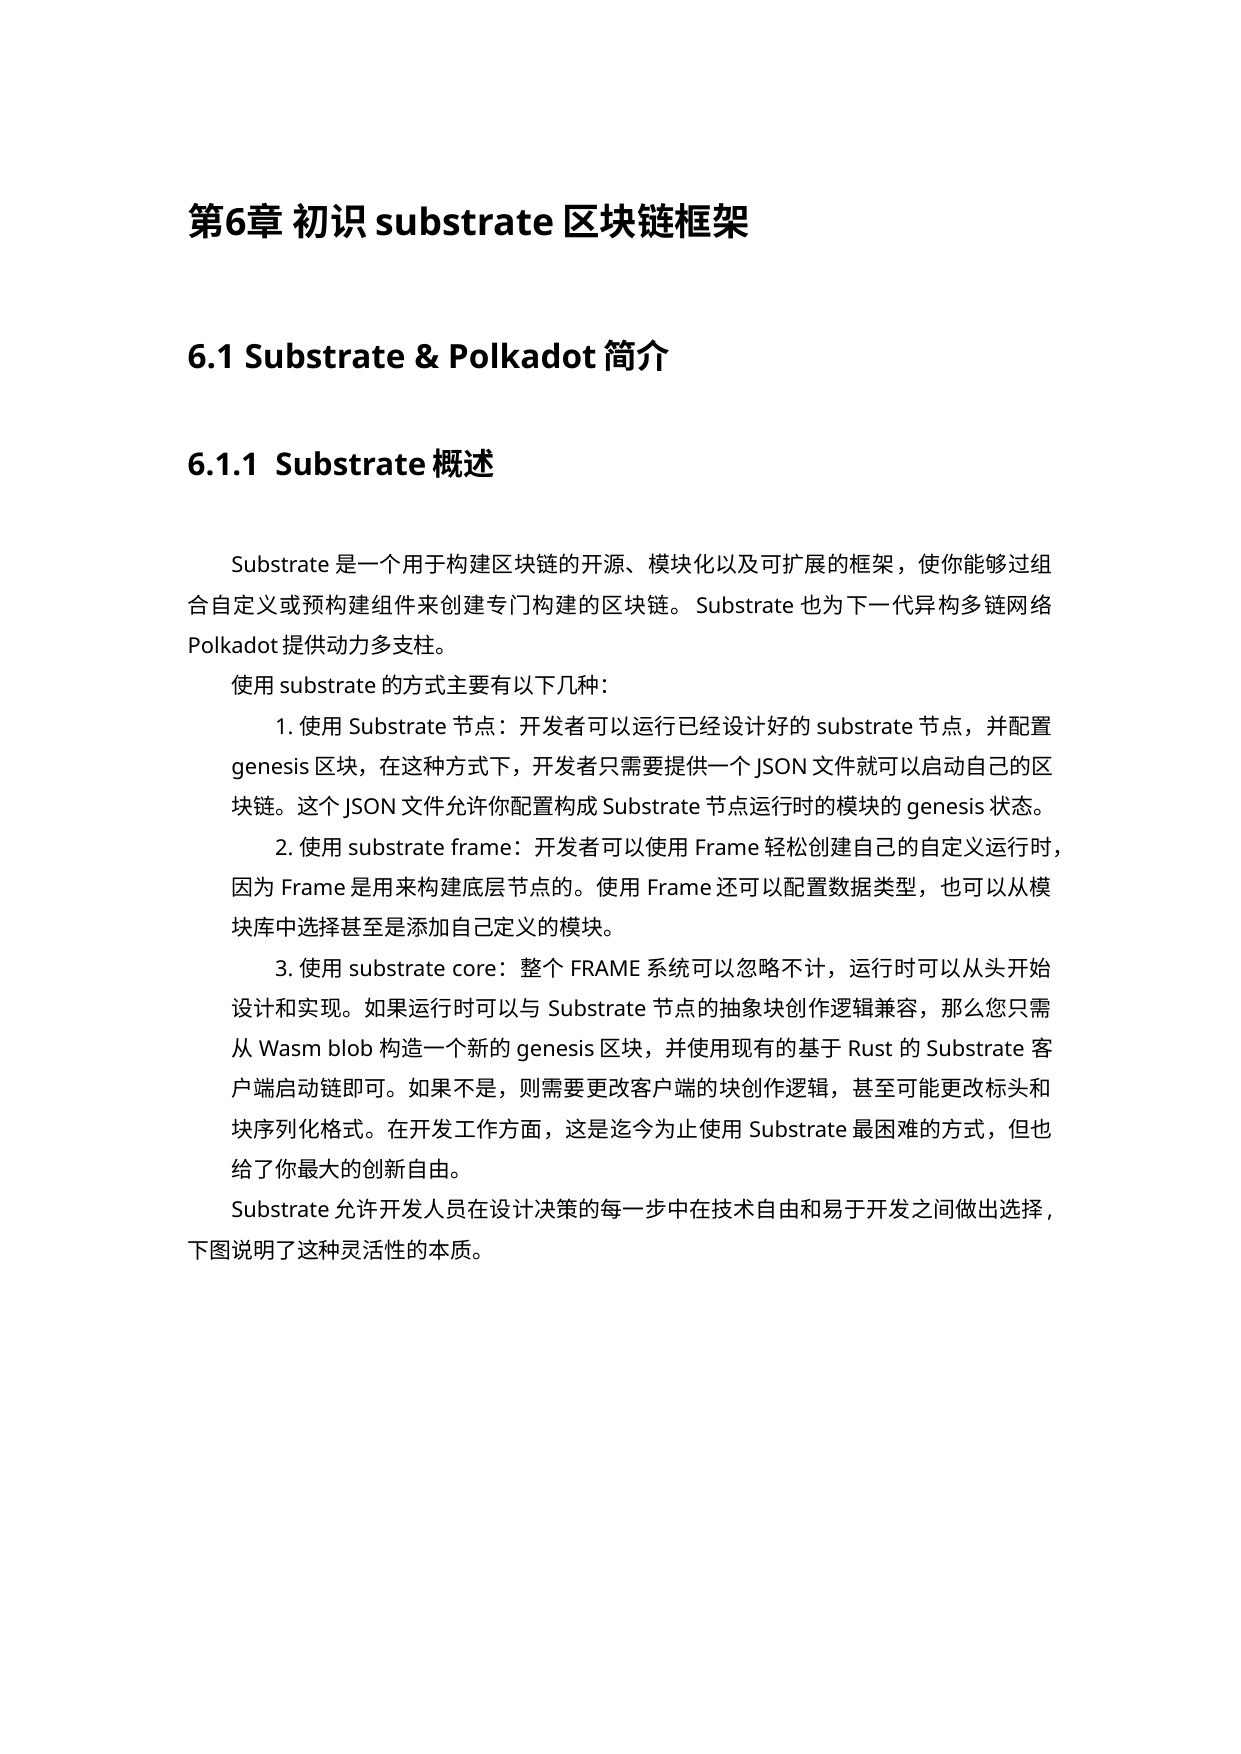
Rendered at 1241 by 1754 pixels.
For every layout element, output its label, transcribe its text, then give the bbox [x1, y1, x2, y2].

subtitle 初识substrate区块链框架 [187, 178, 1053, 259]
list Substrate允许开发人员在设计决策的每一步中在技术自由和易于开发之间做出选择,下图说明了这种灵活性的本质。 [187, 1188, 1053, 1269]
text 使用substrate的方式主要有以下几种： [187, 664, 1053, 704]
list 使用substrate frame：开发者可以使用Frame轻松创建自己的自定义运行时，因为Frame是用来构建底层节点的。使用Frame还可以配置数据类型，也可以从模块库中选择甚至是添加自己定义的模块。 [231, 825, 1053, 946]
subtitle 6.1 Substrate & Polkadot简介 [187, 313, 1053, 394]
subtitle 6.1.1 Substrate概述 [187, 421, 1053, 502]
text Substrate是一个用于构建区块链的开源、模块化以及可扩展的框架，使你能够过组合自定义或预构建组件来创建专门构建的区块链。Substrate也为下一代异构多链网络Polkadot提供动力多支柱。 [187, 543, 1053, 664]
list 使用Substrate节点：开发者可以运行已经设计好的substrate节点，并配置genesis区块，在这种方式下，开发者只需要提供一个JSON文件就可以启动自己的区块链。这个JSON文件允许你配置构成Substrate节点运行时的模块的genesis状态。 [231, 704, 1053, 825]
list 使用substrate core：整个FRAME系统可以忽略不计，运行时可以从头开始设计和实现。如果运行时可以与 Substrate 节点的抽象块创作逻辑兼容，那么您只需从 Wasm blob 构造一个新的genesis区块，并使用现有的基于 Rust 的 Substrate 客户端启动链即可。如果不是，则需要更改客户端的块创作逻辑，甚至可能更改标头和块序列化格式。在开发工作方面，这是迄今为止使用Substrate最困难的方式，但也给了你最大的创新自由。 [231, 946, 1053, 1188]
